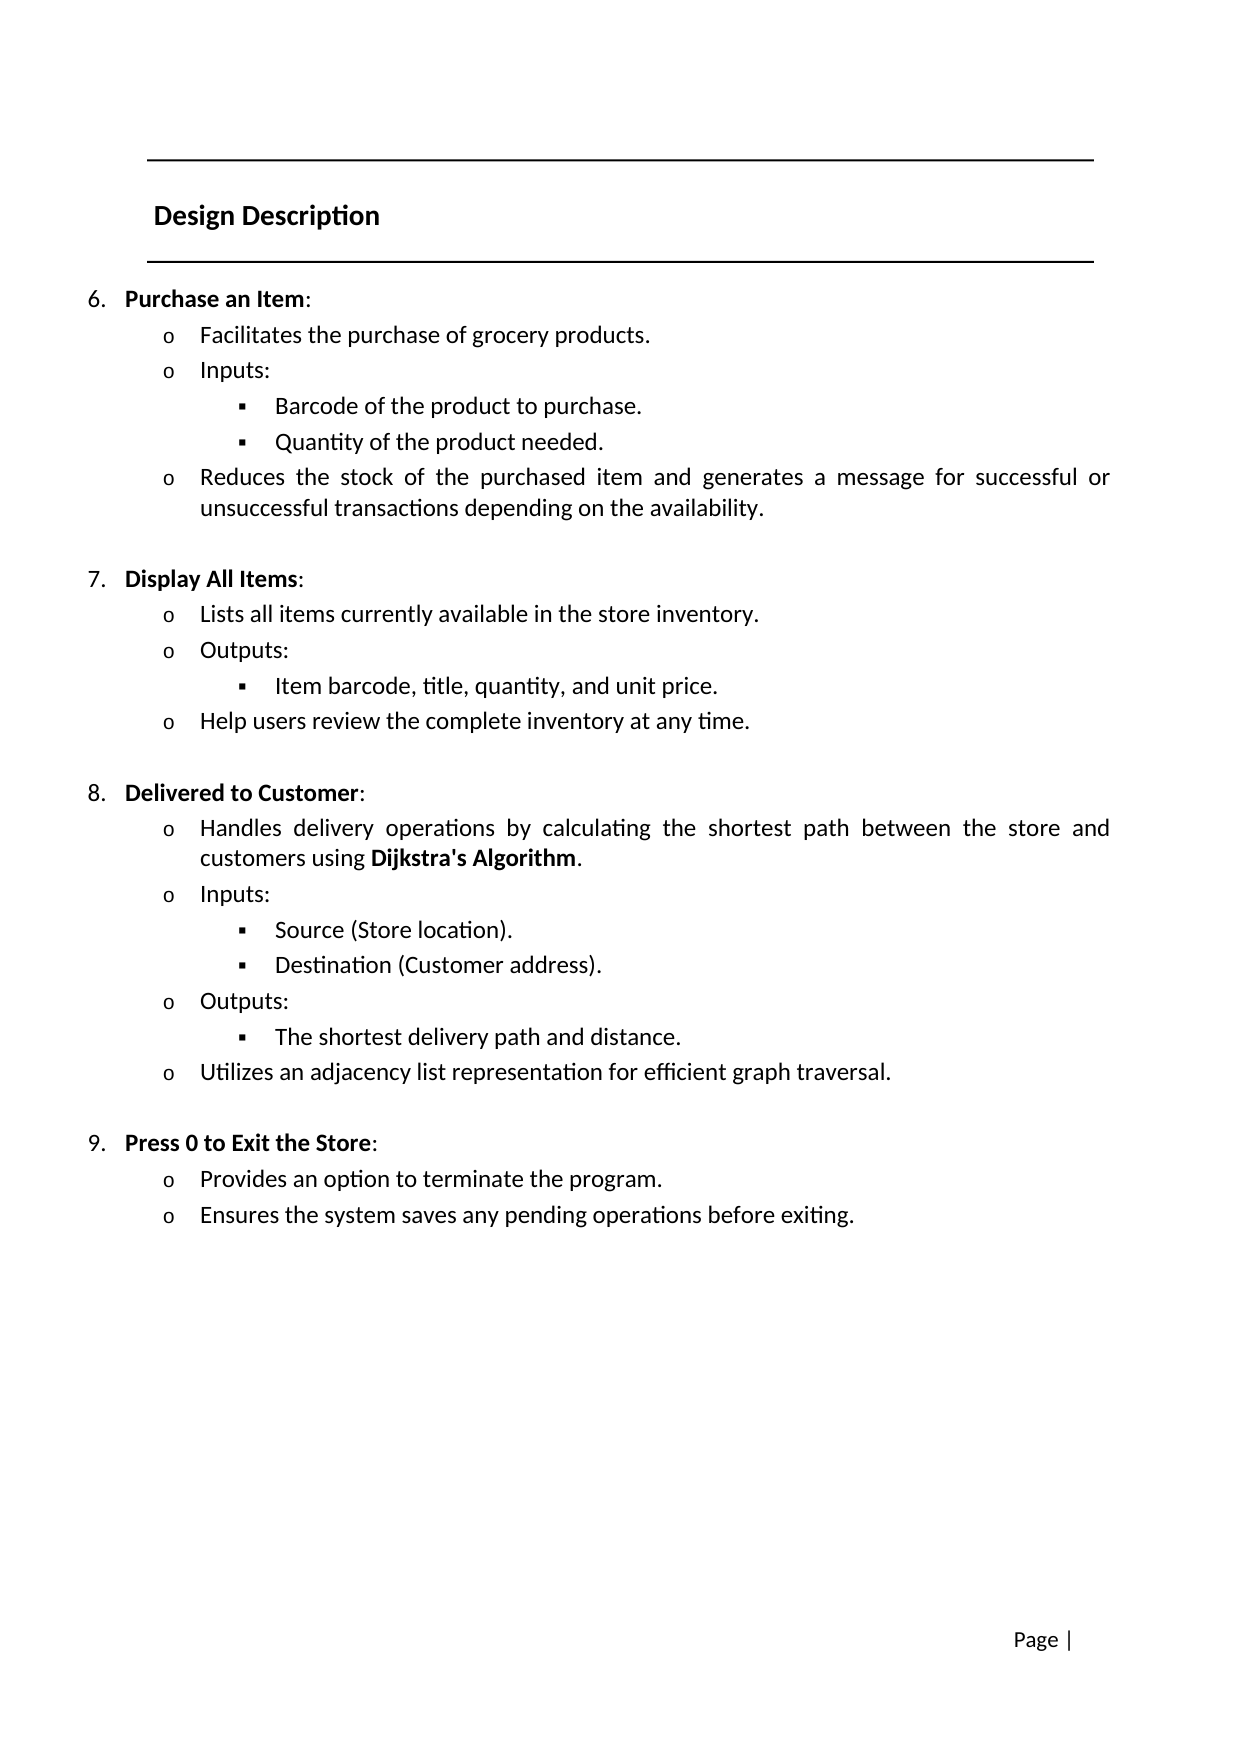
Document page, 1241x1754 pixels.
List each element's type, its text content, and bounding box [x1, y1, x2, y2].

list Quantity of the product needed. [237, 426, 1112, 456]
list Facilitates the purchase of grocery products. [162, 319, 1112, 349]
list Destination (Customer address). [237, 949, 1112, 980]
list Inputs: [162, 878, 1112, 909]
list Barcode of the product to purchase. [237, 390, 1112, 421]
list The shortest delivery path and distance. [237, 1021, 1112, 1051]
list Provides an option to terminate the program. [162, 1163, 1112, 1194]
list Press 0 to Exit the Store: [87, 1128, 1112, 1158]
list Handles delivery operations by calculating the shortest path between the store and customers using Dijkstra's Algorithm. [162, 812, 1112, 873]
list Display All Items: [87, 563, 1112, 593]
list Outputs: [162, 634, 1112, 664]
list Outputs: [162, 985, 1112, 1016]
list Lists all items currently available in the store inventory. [162, 599, 1112, 629]
list Item barcode, title, quantity, and unit price. [237, 670, 1112, 700]
list Reduces the stock of the purchased item and generates a message for successful or unsuccessful transactions depending on the availability. [162, 461, 1112, 522]
list Source (Store location). [237, 914, 1112, 944]
list Help users review the complete inventory at any time. [162, 706, 1112, 736]
list Delivered to Customer: [87, 777, 1112, 807]
list Ensures the system saves any pending operations before exiting. [162, 1199, 1112, 1229]
list Inputs: [162, 354, 1112, 385]
list Purchase an Item: [87, 283, 1112, 314]
list Utilizes an adjacency list representation for efficient graph traversal. [162, 1056, 1112, 1087]
